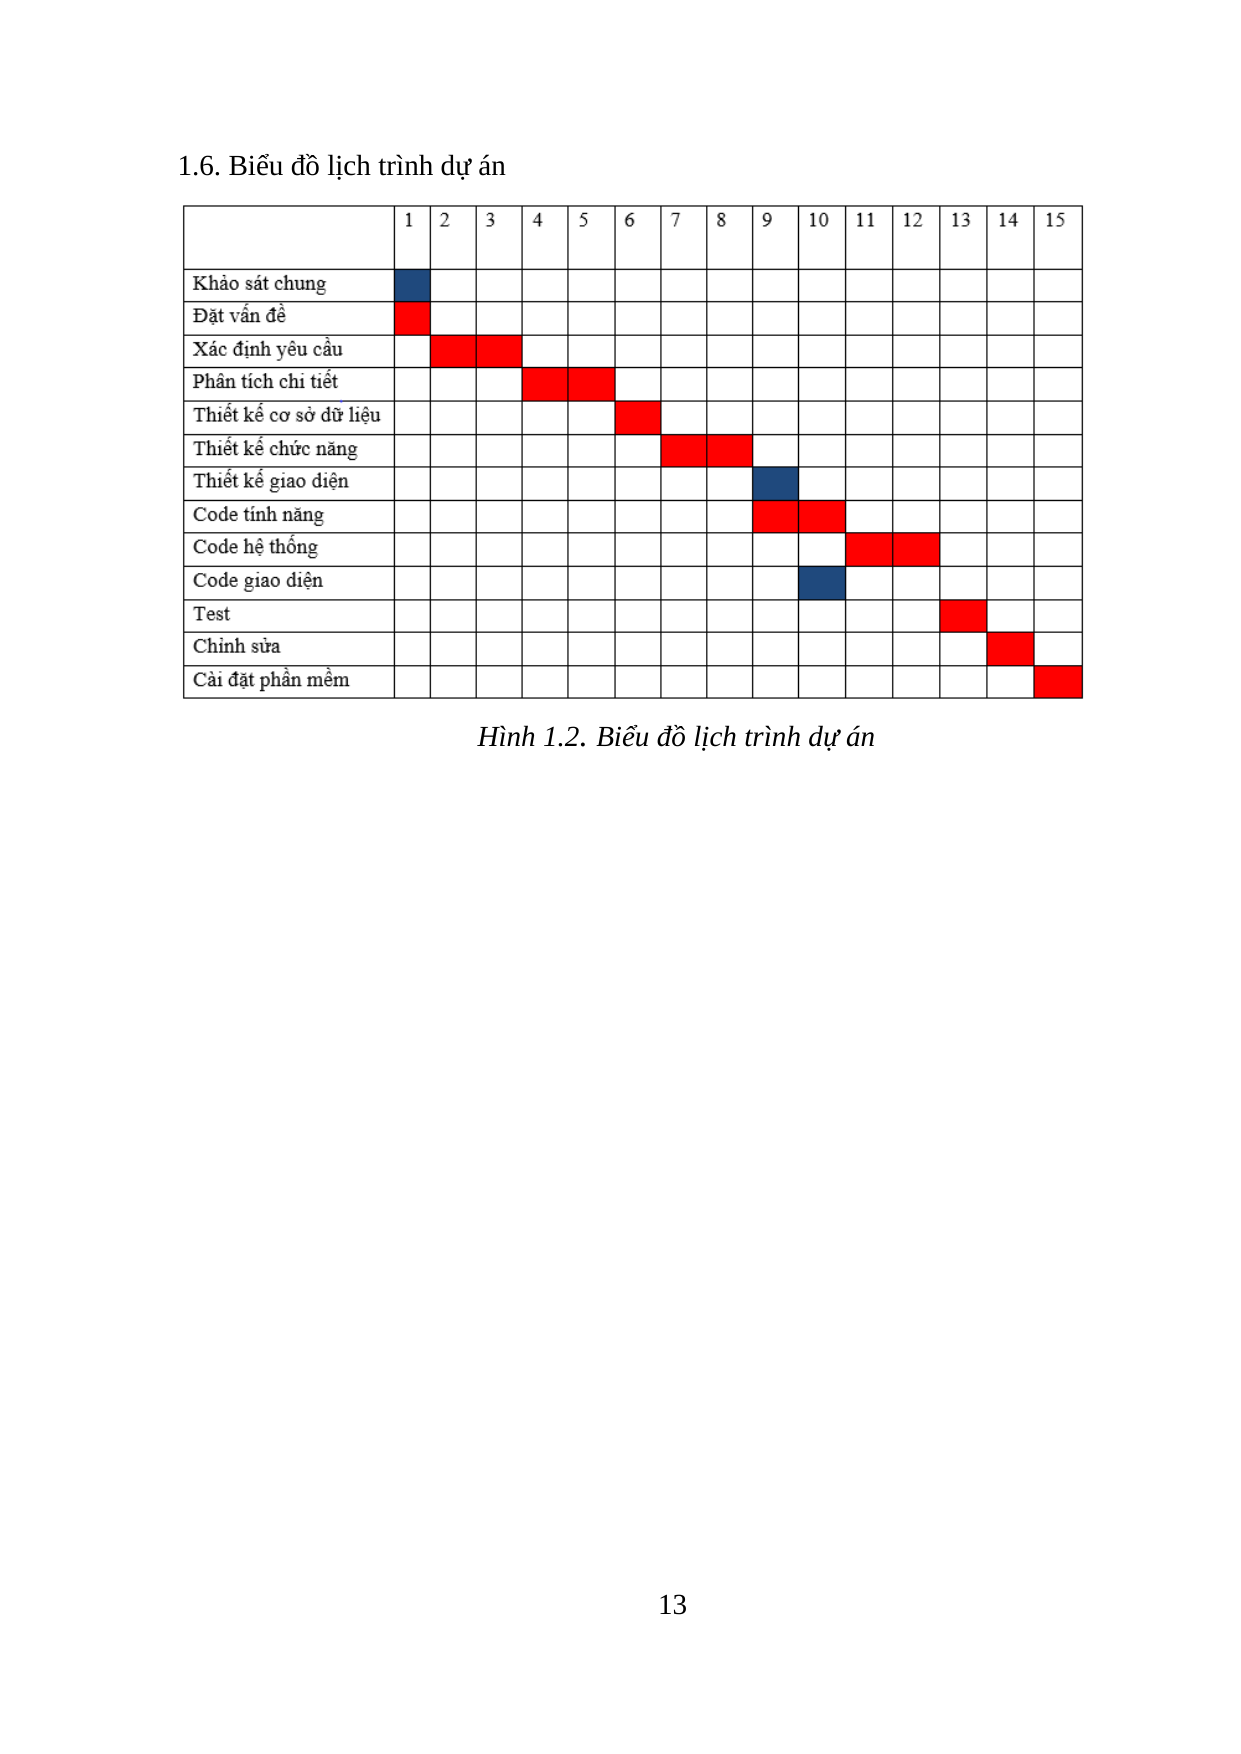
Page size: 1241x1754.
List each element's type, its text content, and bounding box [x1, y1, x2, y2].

text 1.6. Biểu đồ lịch trình dự án [177, 148, 1092, 181]
picture [177, 203, 1093, 705]
text Hình 1.2. Biểu đồ lịch trình dự án [177, 705, 1092, 754]
